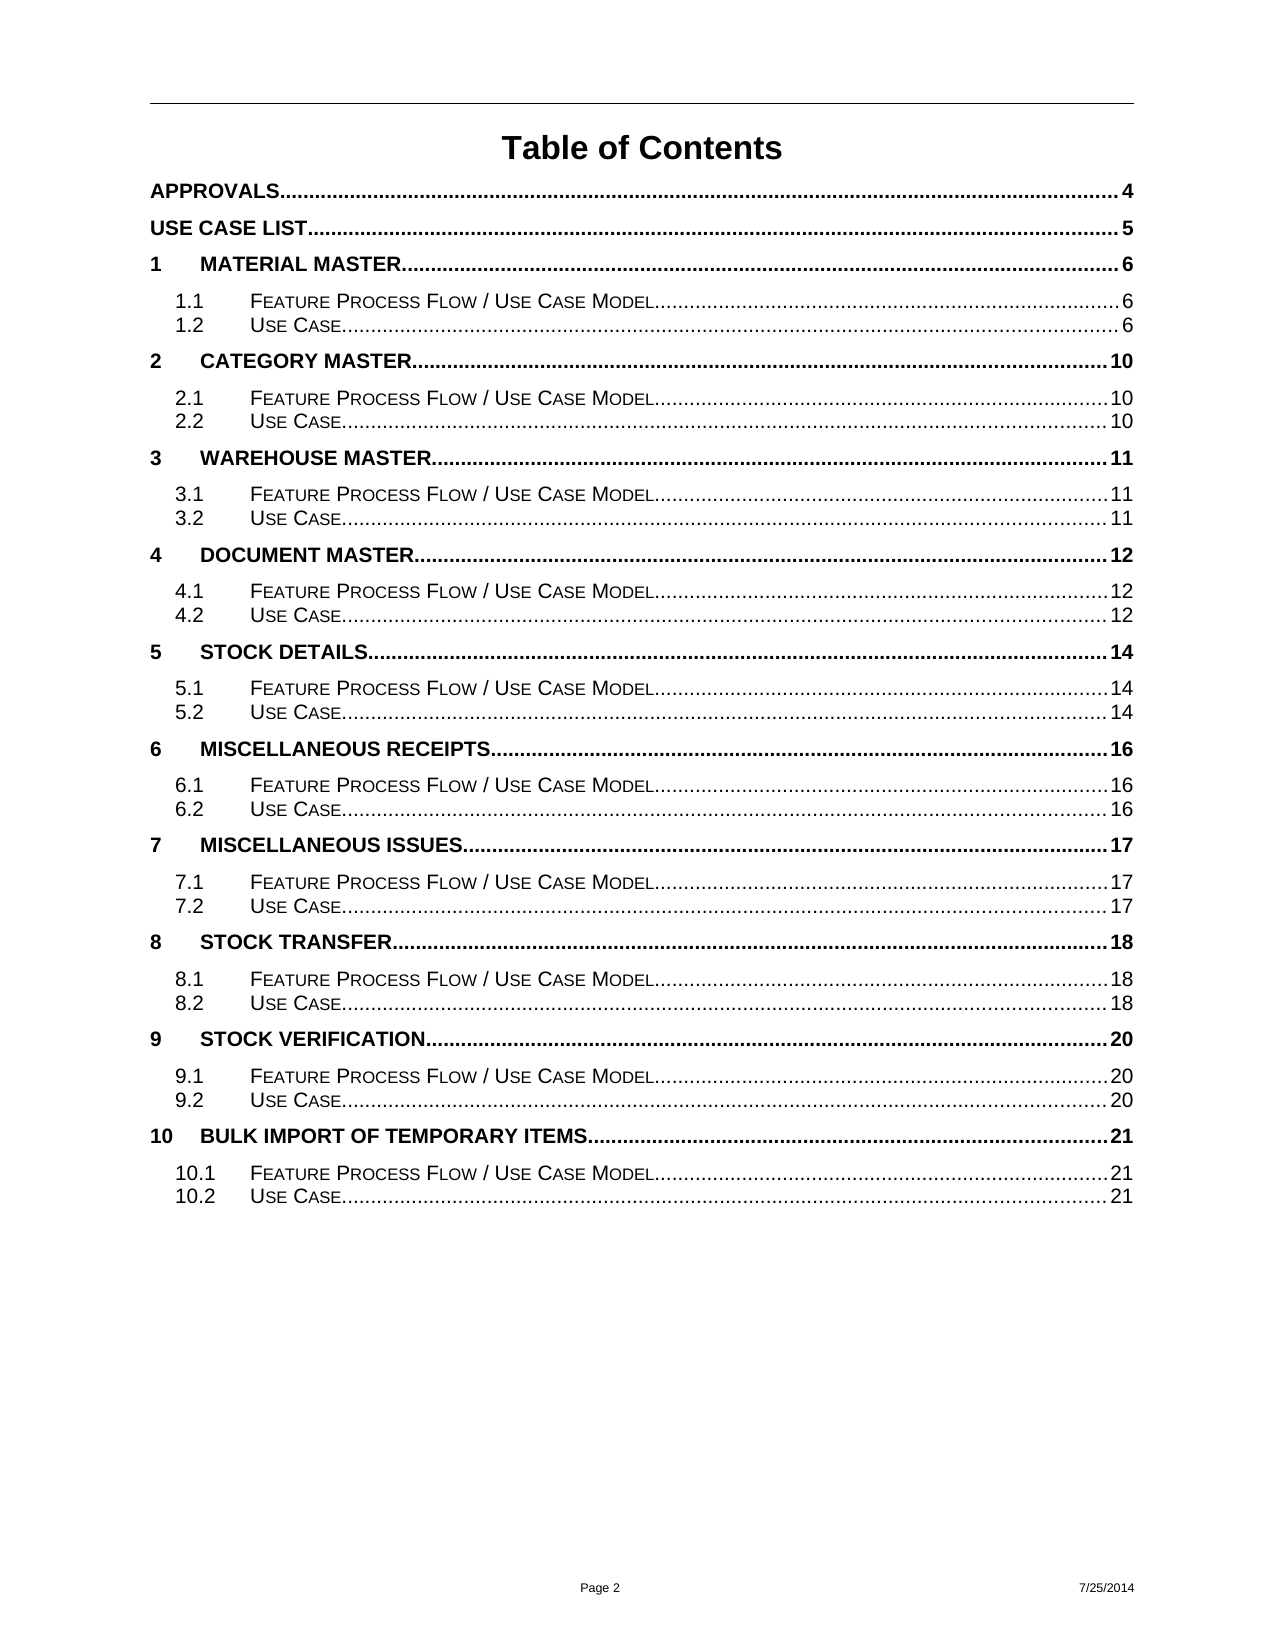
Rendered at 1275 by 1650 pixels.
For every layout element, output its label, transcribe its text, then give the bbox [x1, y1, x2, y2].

text 3.2 Use Case 11 [175, 506, 1134, 530]
text 1 Material Master 6 [150, 252, 1134, 276]
text Approvals 4 [150, 179, 1134, 203]
text 10 Bulk Import of Temporary Items 21 [150, 1124, 1134, 1148]
text 8 Stock Transfer 18 [150, 930, 1134, 954]
text Use Case List 5 [150, 216, 1134, 239]
text 5.1 Feature Process Flow / Use Case Model 14 [175, 676, 1134, 700]
text 4.1 Feature Process Flow / Use Case Model 12 [175, 579, 1134, 603]
text 6 Miscellaneous Receipts 16 [150, 736, 1134, 760]
text 6.2 Use Case 16 [175, 797, 1134, 821]
text 2 Category Master 10 [150, 349, 1134, 373]
text 7 Miscellaneous Issues 17 [150, 833, 1134, 857]
text 2.2 Use Case 10 [175, 409, 1134, 433]
text 6.1 Feature Process Flow / Use Case Model 16 [175, 773, 1134, 797]
text 4 Document Master 12 [150, 543, 1134, 567]
text 7.2 Use Case 17 [175, 894, 1134, 918]
text 9.1 Feature Process Flow / Use Case Model 20 [175, 1063, 1134, 1087]
text 9 Stock Verification 20 [150, 1027, 1134, 1051]
text 2.1 Feature Process Flow / Use Case Model 10 [175, 385, 1134, 409]
text 1.2 Use Case 6 [175, 312, 1134, 336]
text 10.2 Use Case 21 [175, 1184, 1134, 1208]
text 8.1 Feature Process Flow / Use Case Model 18 [175, 967, 1134, 991]
text 8.2 Use Case 18 [175, 991, 1134, 1014]
text 5.2 Use Case 14 [175, 700, 1134, 724]
text 7.1 Feature Process Flow / Use Case Model 17 [175, 870, 1134, 894]
text 9.2 Use Case 20 [175, 1087, 1134, 1111]
text Table of Contents [150, 128, 1134, 167]
text 3 Warehouse Master 11 [150, 446, 1134, 470]
text 1.1 Feature Process Flow / Use Case Model 6 [175, 288, 1134, 312]
text 3.1 Feature Process Flow / Use Case Model 11 [175, 482, 1134, 506]
text 4.2 Use Case 12 [175, 603, 1134, 627]
text 5 Stock details 14 [150, 639, 1134, 663]
text 10.1 Feature Process Flow / Use Case Model 21 [175, 1160, 1134, 1184]
